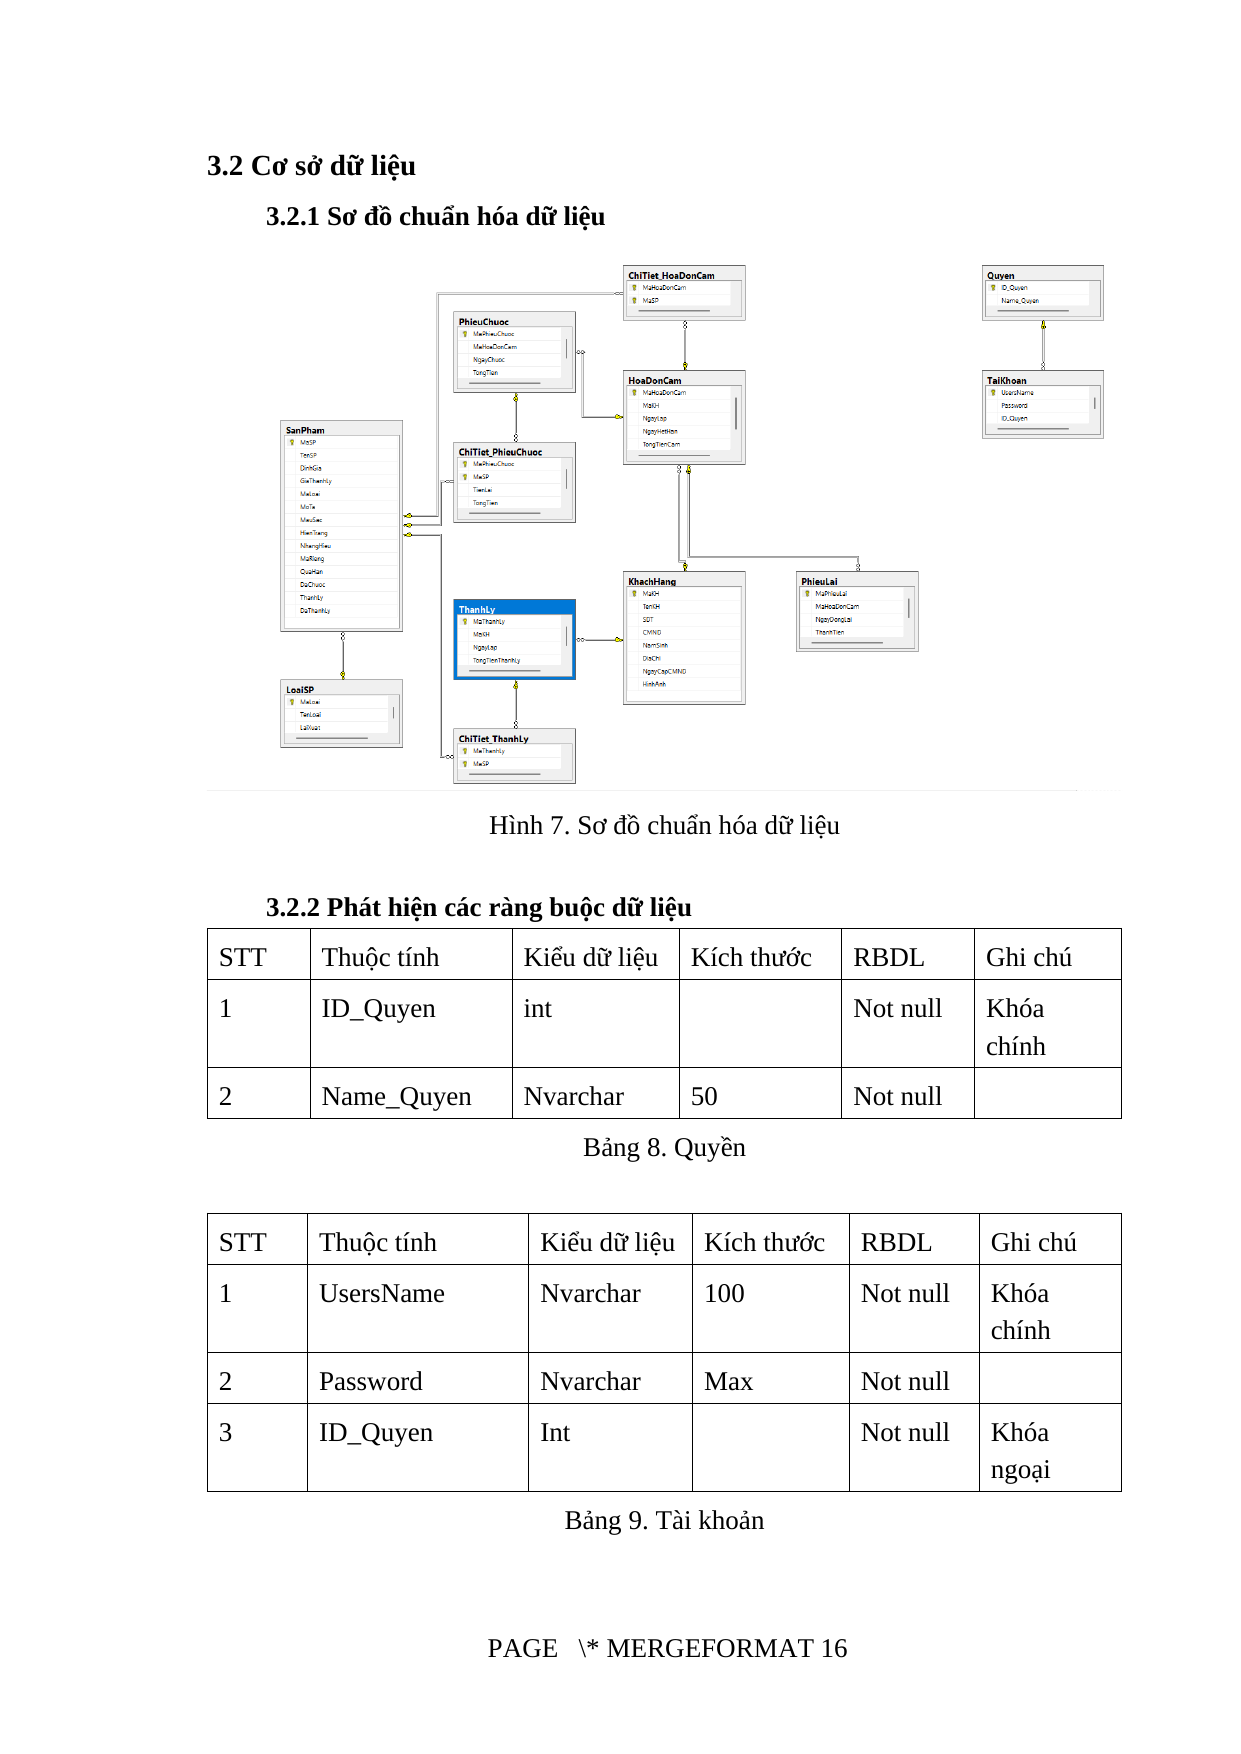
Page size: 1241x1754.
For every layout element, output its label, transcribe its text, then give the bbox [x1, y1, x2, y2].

table_header Thuộc tính [311, 929, 512, 979]
table_cell 2 [208, 1068, 310, 1118]
table_cell Not null [850, 1404, 979, 1491]
table_cell Int [529, 1404, 692, 1491]
table_cell [975, 1068, 1121, 1118]
table_header Thuộc tính [308, 1214, 528, 1263]
table_header Kiểu dữ liệu [513, 929, 679, 979]
table_cell Khóa chính [975, 980, 1121, 1067]
table_cell Not null [850, 1265, 979, 1352]
table_header STT [208, 1214, 307, 1263]
table_header Kiểu dữ liệu [529, 1214, 692, 1263]
table_cell [693, 1404, 849, 1491]
table_header RBDL [842, 929, 974, 979]
table_cell Not null [850, 1353, 979, 1402]
table_cell Password [308, 1353, 528, 1402]
text Bảng 8. Quyền [207, 1131, 1122, 1162]
table_header Kích thước [693, 1214, 849, 1263]
table_cell int [513, 980, 679, 1067]
table_header RBDL [850, 1214, 979, 1263]
table_header Kích thước [680, 929, 841, 979]
table_cell Not null [842, 1068, 974, 1118]
table_cell 100 [693, 1265, 849, 1352]
table_header Ghi chú [975, 929, 1121, 979]
table_cell [680, 980, 841, 1067]
table_cell Nvarchar [529, 1265, 692, 1352]
table_cell Nvarchar [529, 1353, 692, 1402]
table_header STT [208, 929, 310, 979]
table_cell 3 [208, 1404, 307, 1491]
table_cell Nvarchar [513, 1068, 679, 1118]
table_cell Khóa ngoại [980, 1404, 1121, 1491]
table_cell UsersName [308, 1265, 528, 1352]
table_cell ID_Quyen [308, 1404, 528, 1491]
table_cell [980, 1353, 1121, 1402]
picture [206, 237, 1123, 791]
table_cell 1 [208, 980, 310, 1067]
table_cell 50 [680, 1068, 841, 1118]
text Bảng 9. Tài khoản [207, 1504, 1122, 1535]
subtitle 3.2.2 Phát hiện các ràng buộc dữ liệu [207, 891, 1122, 922]
table_cell 2 [208, 1353, 307, 1402]
table_cell Max [693, 1353, 849, 1402]
table_cell Not null [842, 980, 974, 1067]
subtitle 3.2 Cơ sở dữ liệu [207, 148, 1122, 181]
table_header Ghi chú [980, 1214, 1121, 1263]
table_cell Name_Quyen [311, 1068, 512, 1118]
text Hình 7. Sơ đồ chuẩn hóa dữ liệu [207, 809, 1122, 840]
table_cell 1 [208, 1265, 307, 1352]
table_cell ID_Quyen [311, 980, 512, 1067]
subtitle 3.2.1 Sơ đồ chuẩn hóa dữ liệu [207, 200, 1122, 232]
table_cell Khóa chính [980, 1265, 1121, 1352]
